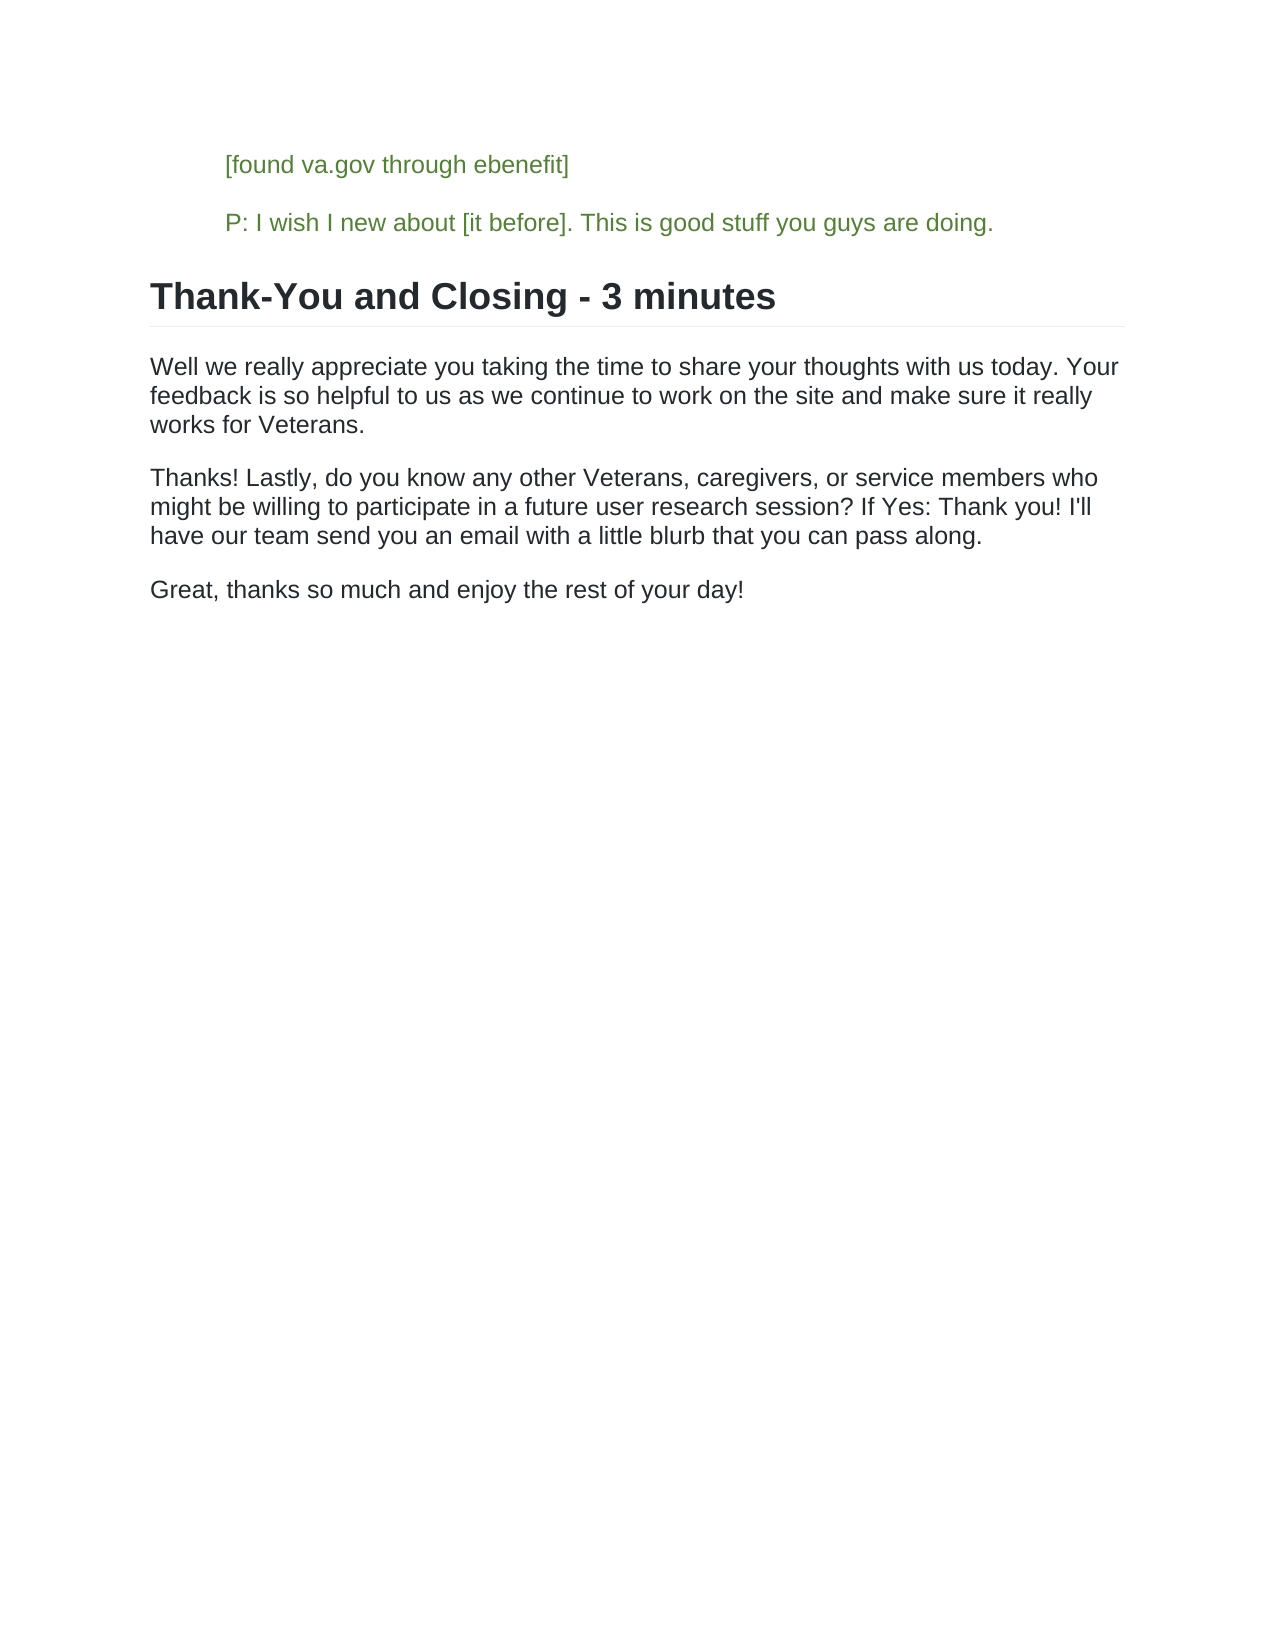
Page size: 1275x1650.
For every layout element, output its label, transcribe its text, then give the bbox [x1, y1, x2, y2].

text Thank-You and Closing - 3 minutes [150, 274, 1125, 326]
text Great, thanks so much and enjoy the rest of your day! [150, 575, 1125, 603]
text Well we really appreciate you taking the time to share your thoughts with us today. Your feedback is so helpful to us as we continue to work on the site and make sure it really works for Veterans. [150, 352, 1125, 438]
text [found va.gov through ebenefit] [225, 150, 1125, 179]
text P: I wish I new about [it before]. This is good stuff you guys are doing. [225, 208, 1125, 237]
text Thanks! Lastly, do you know any other Veterans, caregivers, or service members who might be willing to participate in a future user research session? If Yes: Thank you! I'll have our team send you an email with a little blurb that you can pass along. [150, 463, 1125, 550]
